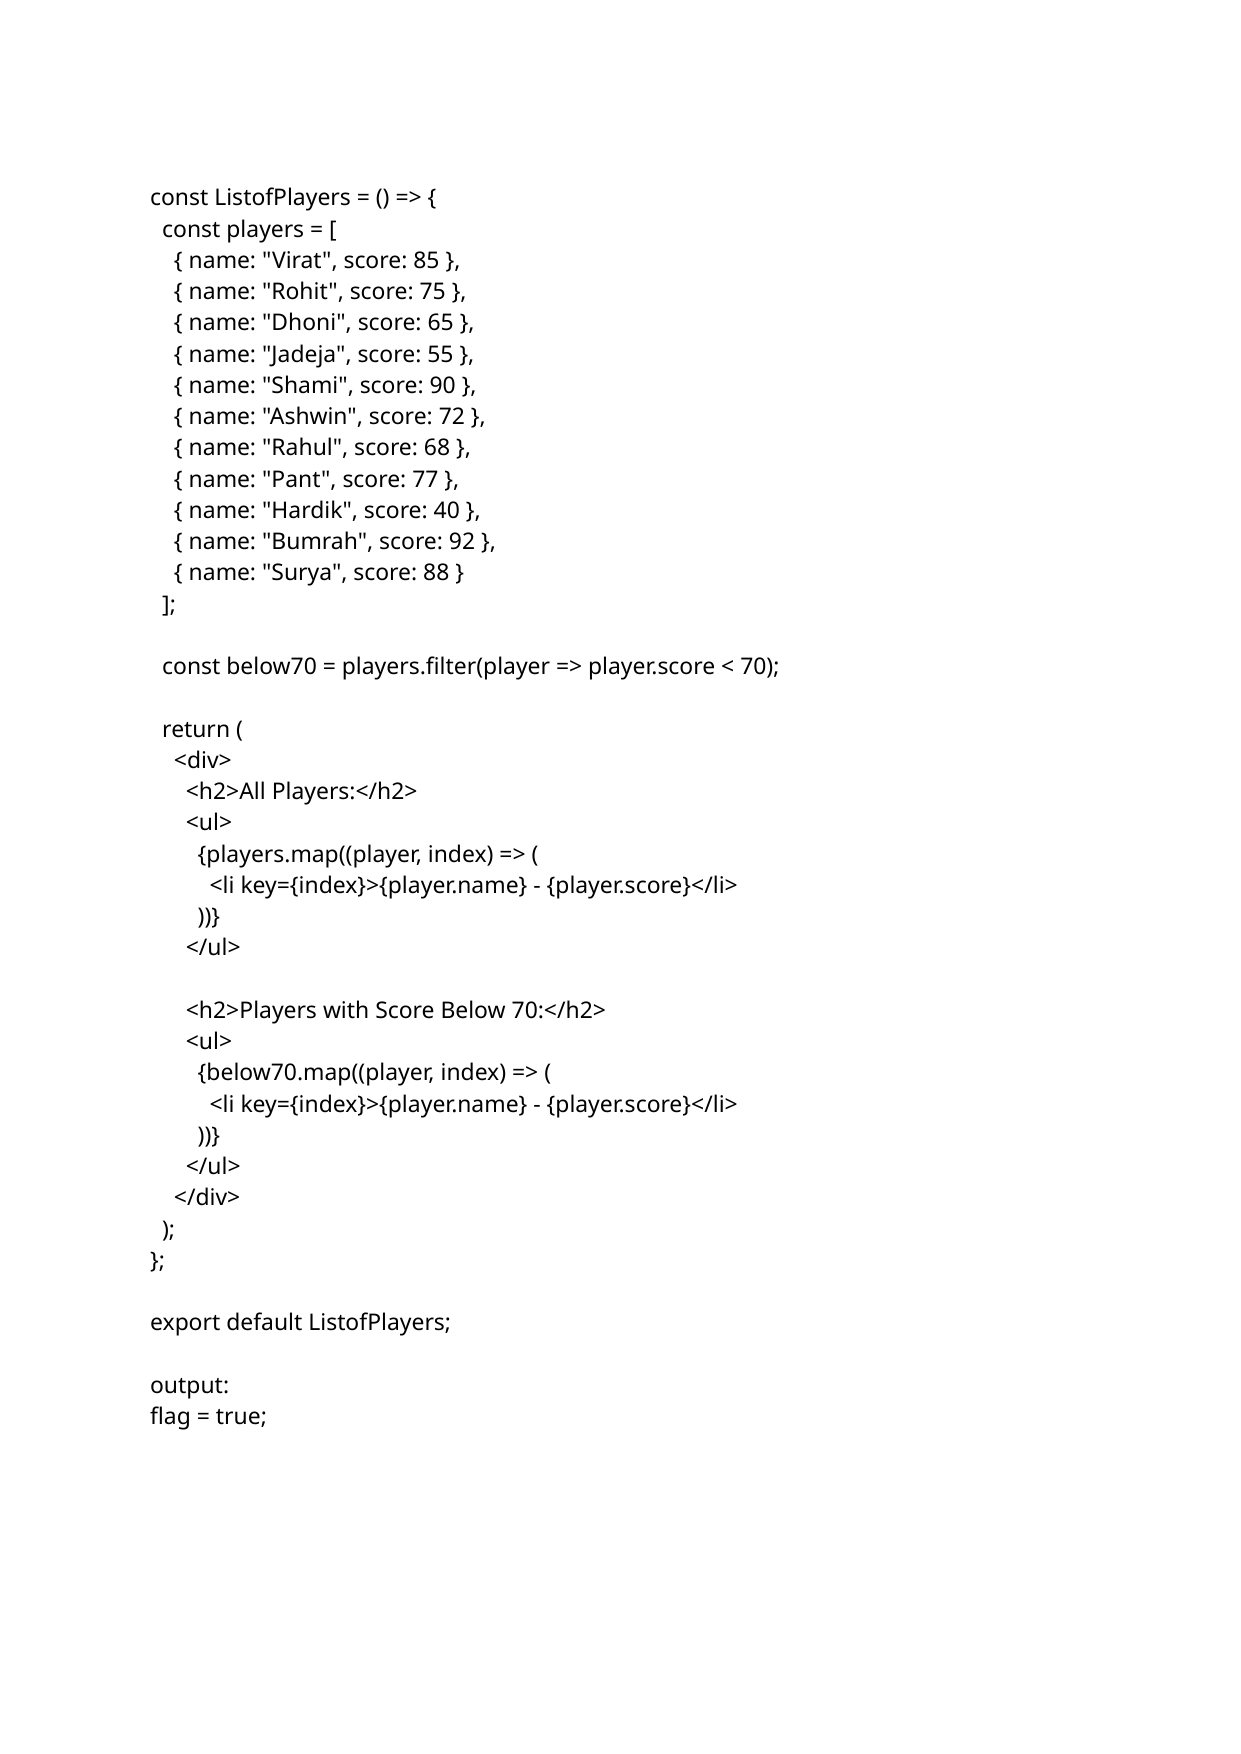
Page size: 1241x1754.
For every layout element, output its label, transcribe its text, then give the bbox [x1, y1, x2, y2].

text <div> [150, 744, 947, 775]
text </div> [150, 1181, 947, 1212]
text const ListofPlayers = () => { [150, 181, 947, 212]
text {below70.map((player, index) => ( [150, 1056, 947, 1087]
text { name: "Hardik", score: 40 }, [150, 494, 947, 525]
text <li key={index}>{player.name} - {player.score}</li> [150, 1087, 947, 1119]
text ))} [150, 1119, 947, 1150]
text <ul> [150, 1025, 947, 1056]
text flag = true; [150, 1400, 947, 1431]
text output: [150, 1369, 947, 1400]
text { name: "Surya", score: 88 } [150, 556, 947, 587]
text { name: "Jadeja", score: 55 }, [150, 337, 947, 369]
text const below70 = players.filter(player => player.score < 70); [150, 650, 947, 681]
text <li key={index}>{player.name} - {player.score}</li> [150, 869, 947, 900]
text <h2>Players with Score Below 70:</h2> [150, 994, 947, 1025]
text { name: "Shami", score: 90 }, [150, 369, 947, 400]
text }; [150, 1244, 947, 1275]
text { name: "Ashwin", score: 72 }, [150, 400, 947, 431]
text export default ListofPlayers; [150, 1306, 947, 1337]
text </ul> [150, 1150, 947, 1181]
text <h2>All Players:</h2> [150, 775, 947, 806]
text ]; [150, 587, 947, 619]
text { name: "Pant", score: 77 }, [150, 462, 947, 494]
text ))} [150, 900, 947, 931]
text const players = [ [150, 212, 947, 244]
text { name: "Rohit", score: 75 }, [150, 275, 947, 306]
text { name: "Dhoni", score: 65 }, [150, 306, 947, 337]
text return ( [150, 712, 947, 744]
text ); [150, 1212, 947, 1244]
text {players.map((player, index) => ( [150, 837, 947, 869]
text { name: "Virat", score: 85 }, [150, 244, 947, 275]
text </ul> [150, 931, 947, 962]
text <ul> [150, 806, 947, 837]
text { name: "Rahul", score: 68 }, [150, 431, 947, 462]
text { name: "Bumrah", score: 92 }, [150, 525, 947, 556]
